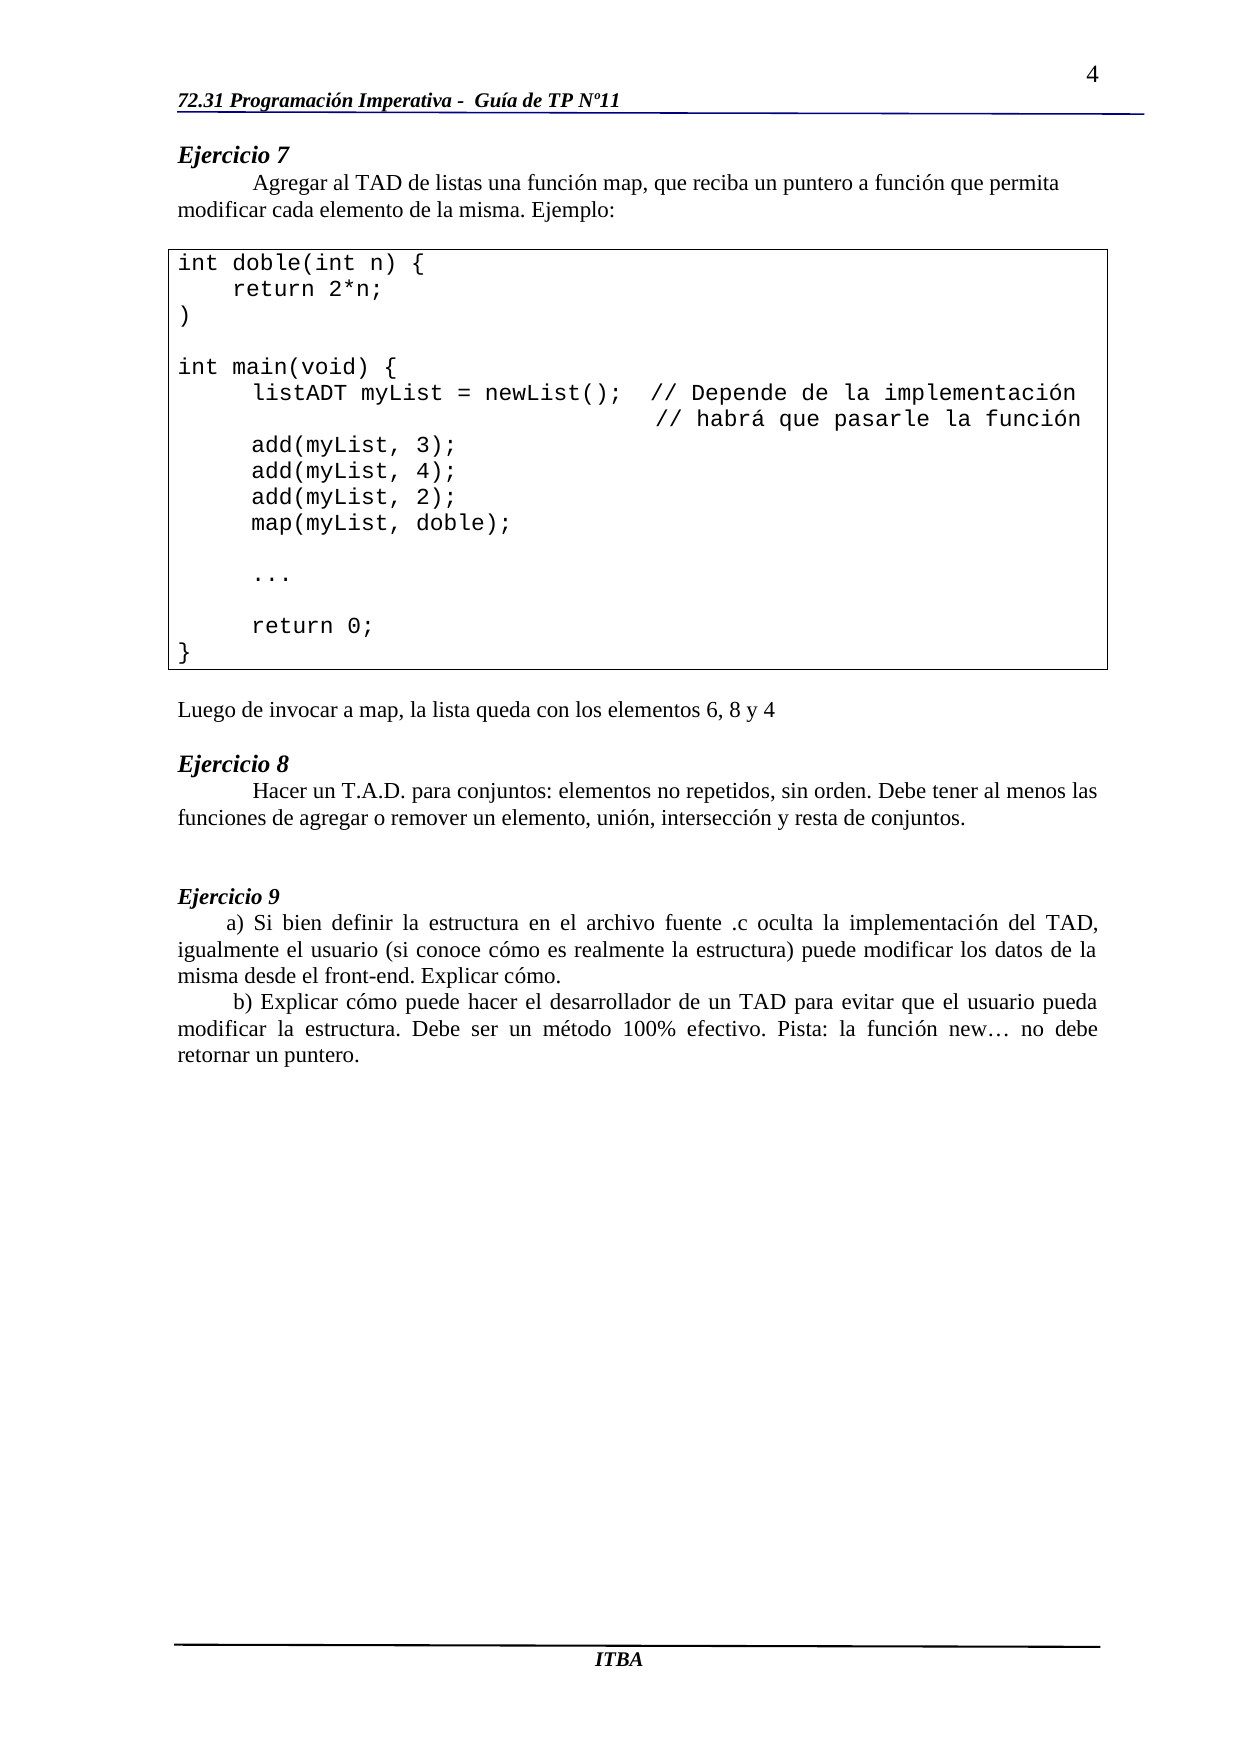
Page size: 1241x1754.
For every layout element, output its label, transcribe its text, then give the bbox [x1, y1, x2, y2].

text Ejercicio 8 [177, 749, 1098, 777]
text ) [177, 303, 1098, 329]
text int doble(int n) { [169, 250, 1107, 277]
text } [169, 637, 1107, 669]
text Luego de invocar a map, la lista queda con los elementos 6, 8 y 4 [177, 696, 1098, 722]
text Ejercicio 7 [177, 141, 1098, 169]
text add(myList, 4); [177, 459, 1098, 485]
text return 2*n; [177, 277, 1098, 303]
text ... [177, 563, 1098, 589]
text int main(void) { [177, 355, 1098, 381]
text Ejercicio 9 [177, 883, 1098, 909]
text add(myList, 2); [177, 485, 1098, 511]
text a) Si bien definir la estructura en el archivo fuente .c oculta la implementación del TAD, igualmente el usuario (si conoce cómo es realmente la estructura) puede modificar los datos de la misma desde el front-end. Explicar cómo. [177, 909, 1098, 988]
text map(myList, doble); [177, 511, 1098, 537]
text b) Explicar cómo puede hacer el desarrollador de un TAD para evitar que el usuario pueda modificar la estructura. Debe ser un método 100% efectivo. Pista: la función new… no debe retornar un puntero. [177, 988, 1098, 1067]
text Agregar al TAD de listas una función map, que reciba un puntero a función que permita modificar cada elemento de la misma. Ejemplo: [177, 169, 1098, 222]
text return 0; [177, 615, 1098, 637]
text // habrá que pasarle la función [177, 407, 1098, 433]
text listADT myList = newList(); // Depende de la implementación [177, 381, 1098, 407]
text add(myList, 3); [177, 433, 1098, 459]
text Hacer un T.A.D. para conjuntos: elementos no repetidos, sin orden. Debe tener al menos las funciones de agregar o remover un elemento, unión, intersección y resta de conjuntos. [177, 777, 1098, 830]
